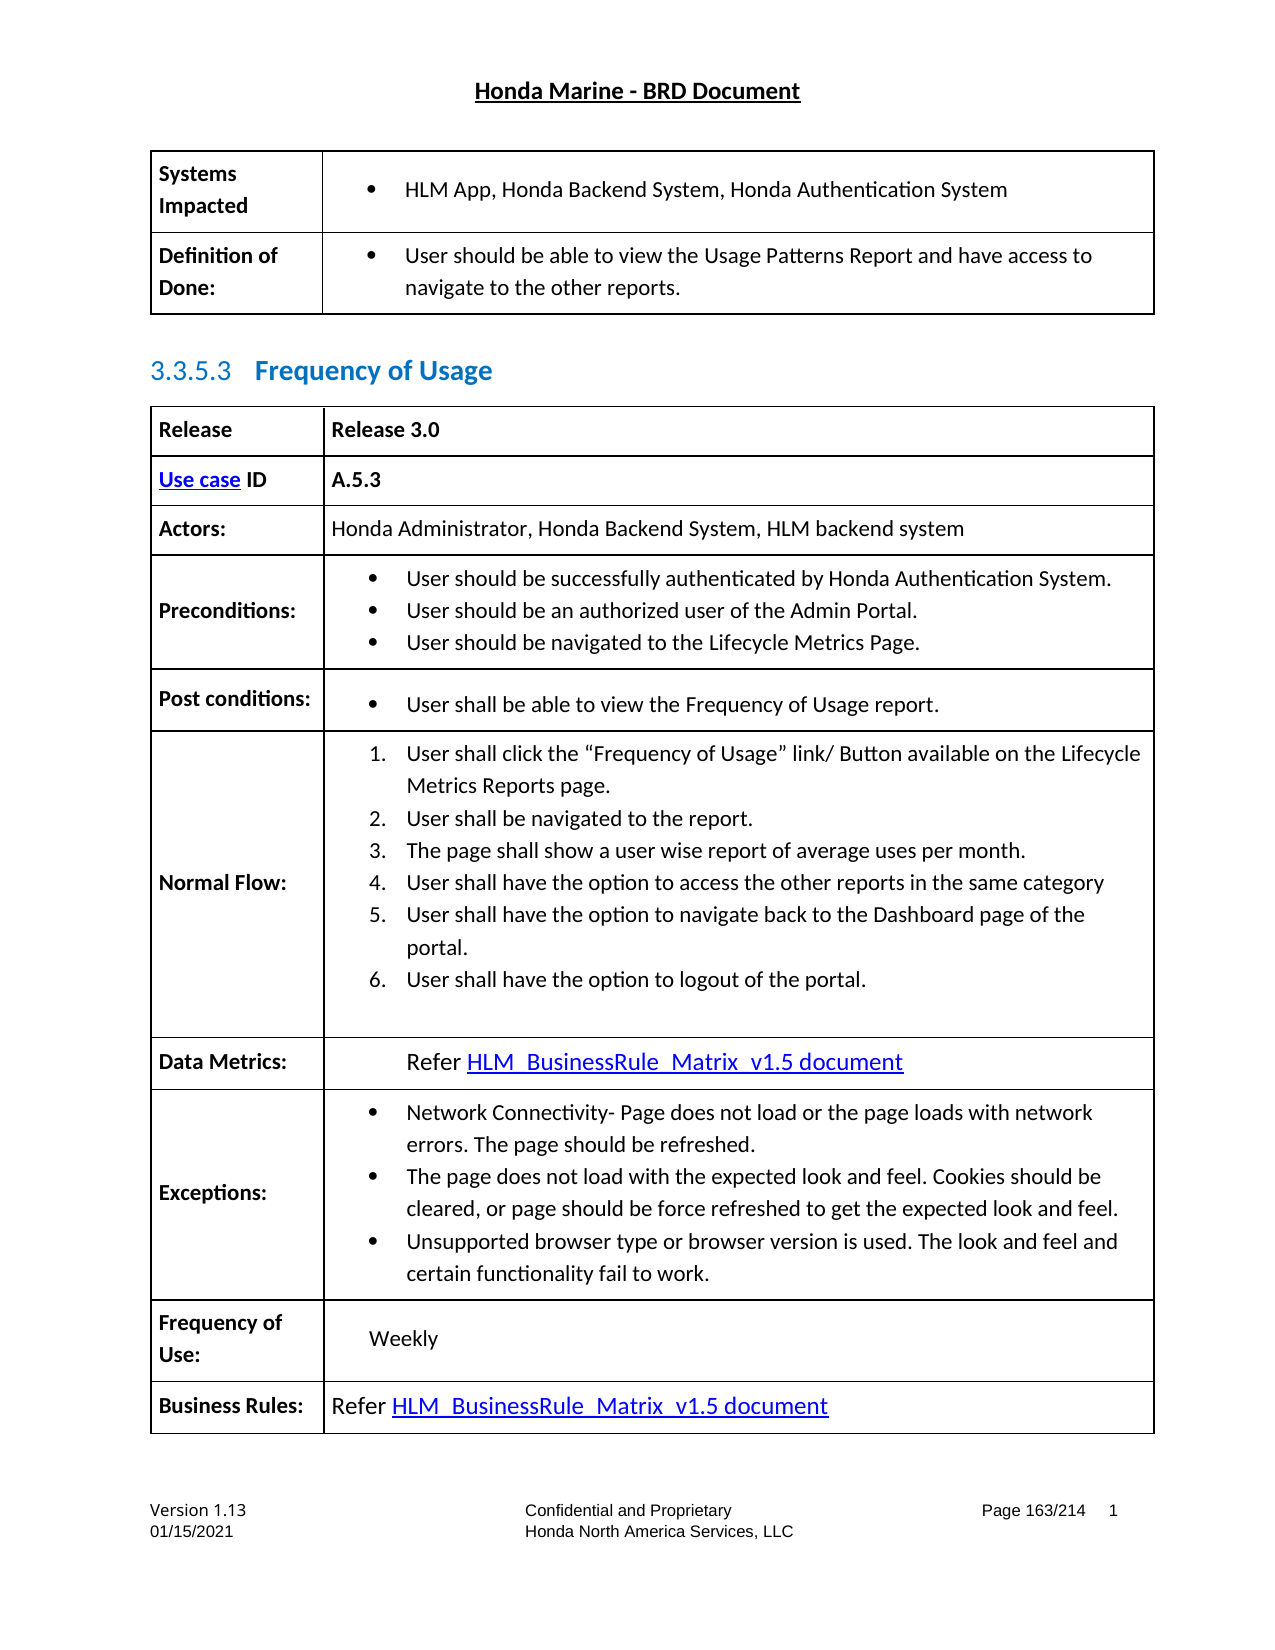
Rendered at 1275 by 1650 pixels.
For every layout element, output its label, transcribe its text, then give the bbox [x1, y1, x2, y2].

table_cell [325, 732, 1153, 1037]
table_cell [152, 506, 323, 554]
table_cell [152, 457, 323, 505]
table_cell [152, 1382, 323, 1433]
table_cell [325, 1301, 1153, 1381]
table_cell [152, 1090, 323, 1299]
text Frequency of Usage [150, 352, 1125, 388]
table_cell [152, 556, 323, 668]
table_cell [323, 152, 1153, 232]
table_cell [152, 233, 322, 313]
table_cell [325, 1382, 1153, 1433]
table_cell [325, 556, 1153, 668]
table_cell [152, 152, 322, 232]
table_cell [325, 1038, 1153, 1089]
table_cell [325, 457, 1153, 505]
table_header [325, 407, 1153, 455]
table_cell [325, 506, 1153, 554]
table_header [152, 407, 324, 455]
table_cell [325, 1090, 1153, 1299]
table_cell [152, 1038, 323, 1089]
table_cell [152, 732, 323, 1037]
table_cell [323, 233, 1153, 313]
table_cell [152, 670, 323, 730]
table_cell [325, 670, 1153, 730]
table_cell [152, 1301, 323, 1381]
